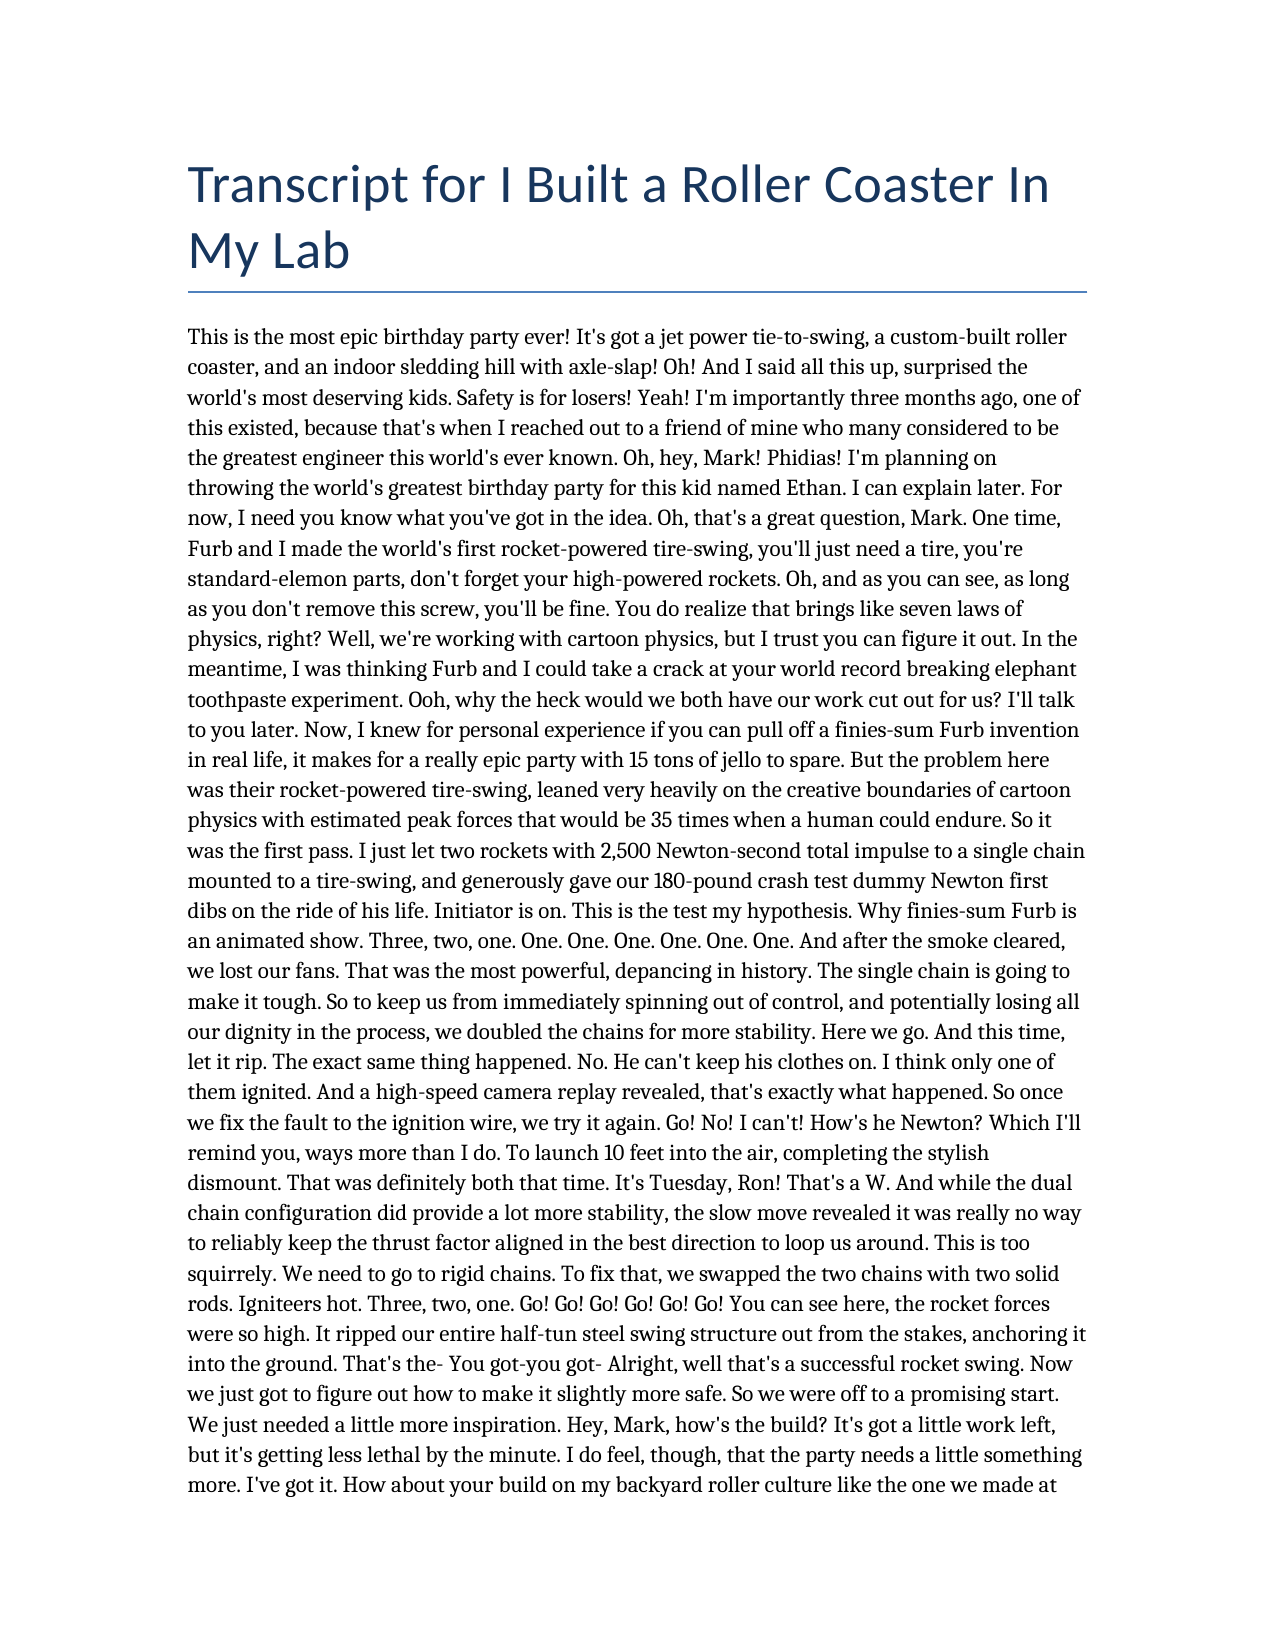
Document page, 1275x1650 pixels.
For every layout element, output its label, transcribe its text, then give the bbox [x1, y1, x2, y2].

title Transcript for I Built a Roller Coaster In My Lab [187, 150, 1087, 293]
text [187, 324, 1087, 1498]
